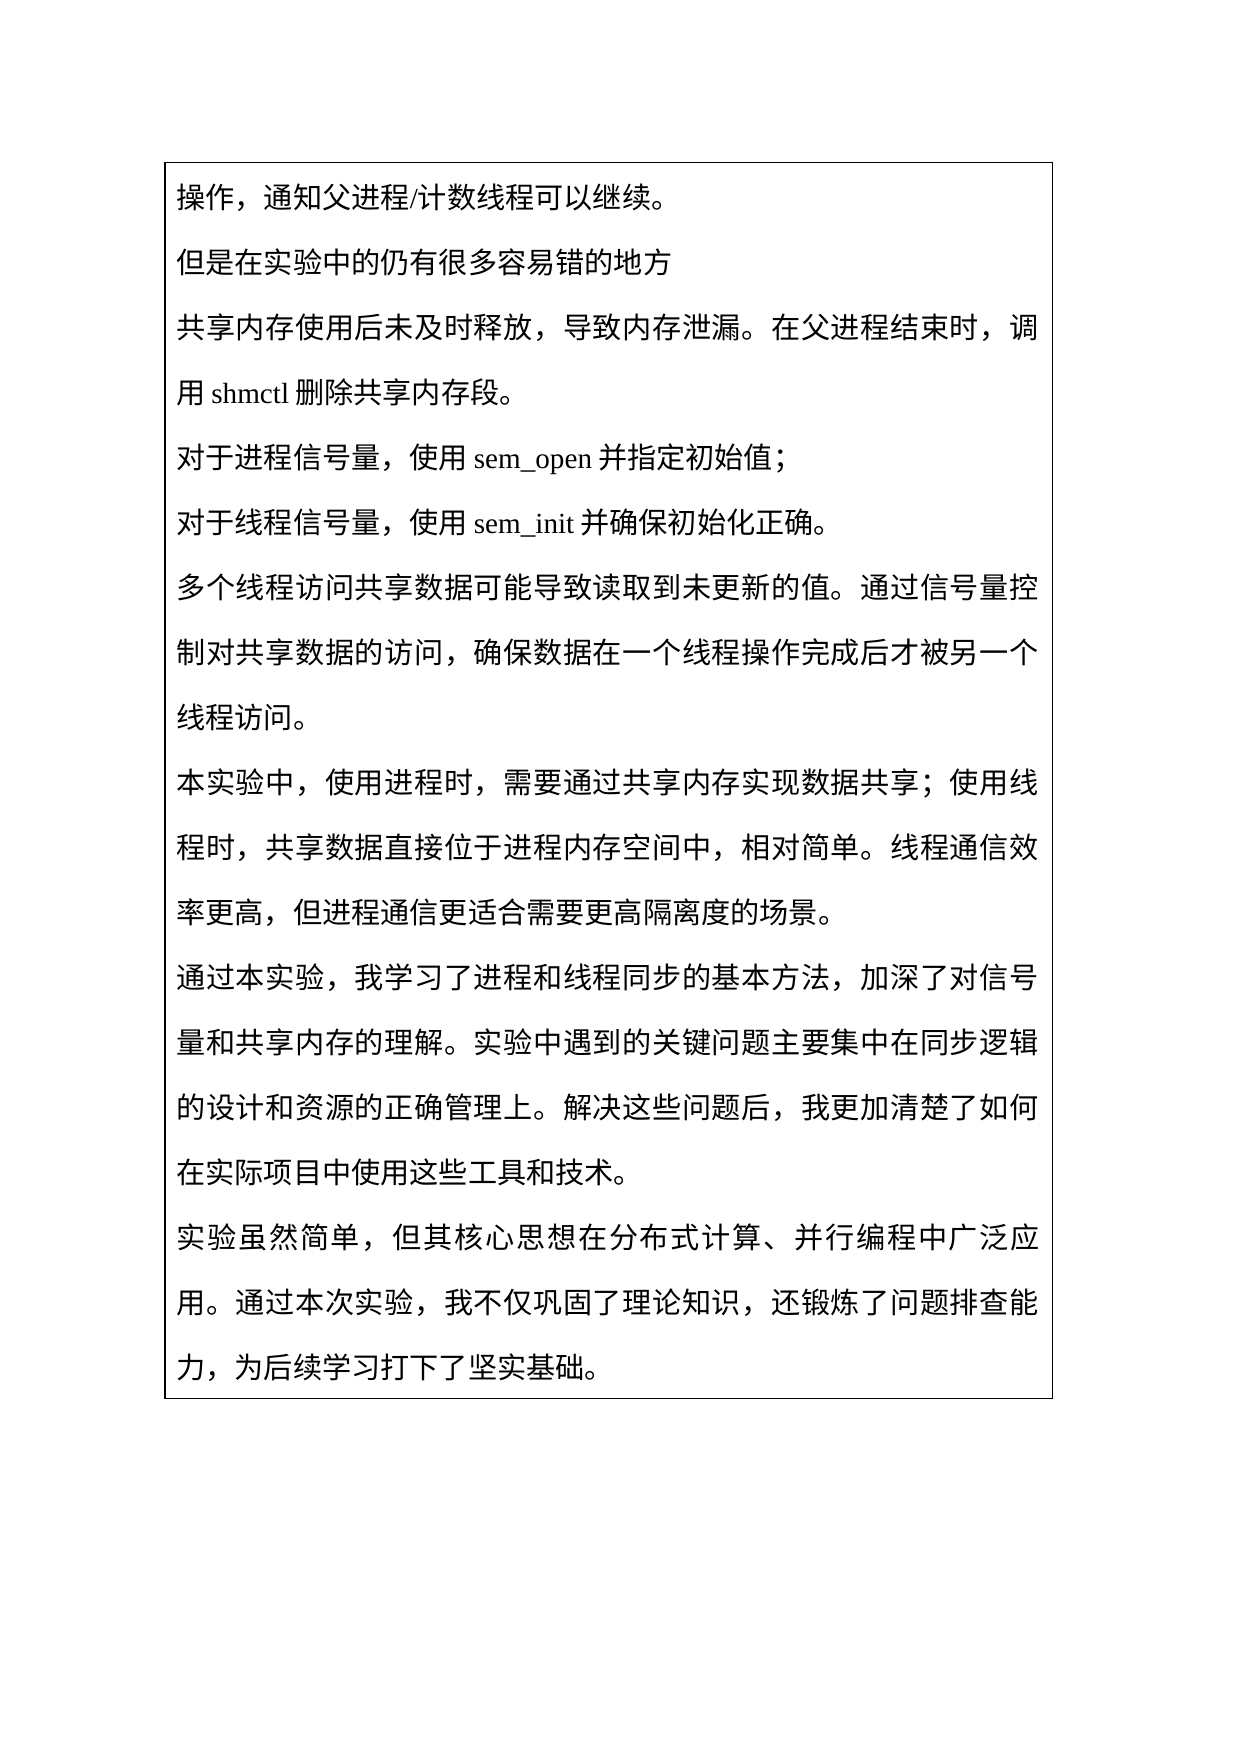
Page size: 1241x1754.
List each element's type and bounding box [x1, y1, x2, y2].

table_cell [166, 163, 1052, 1398]
